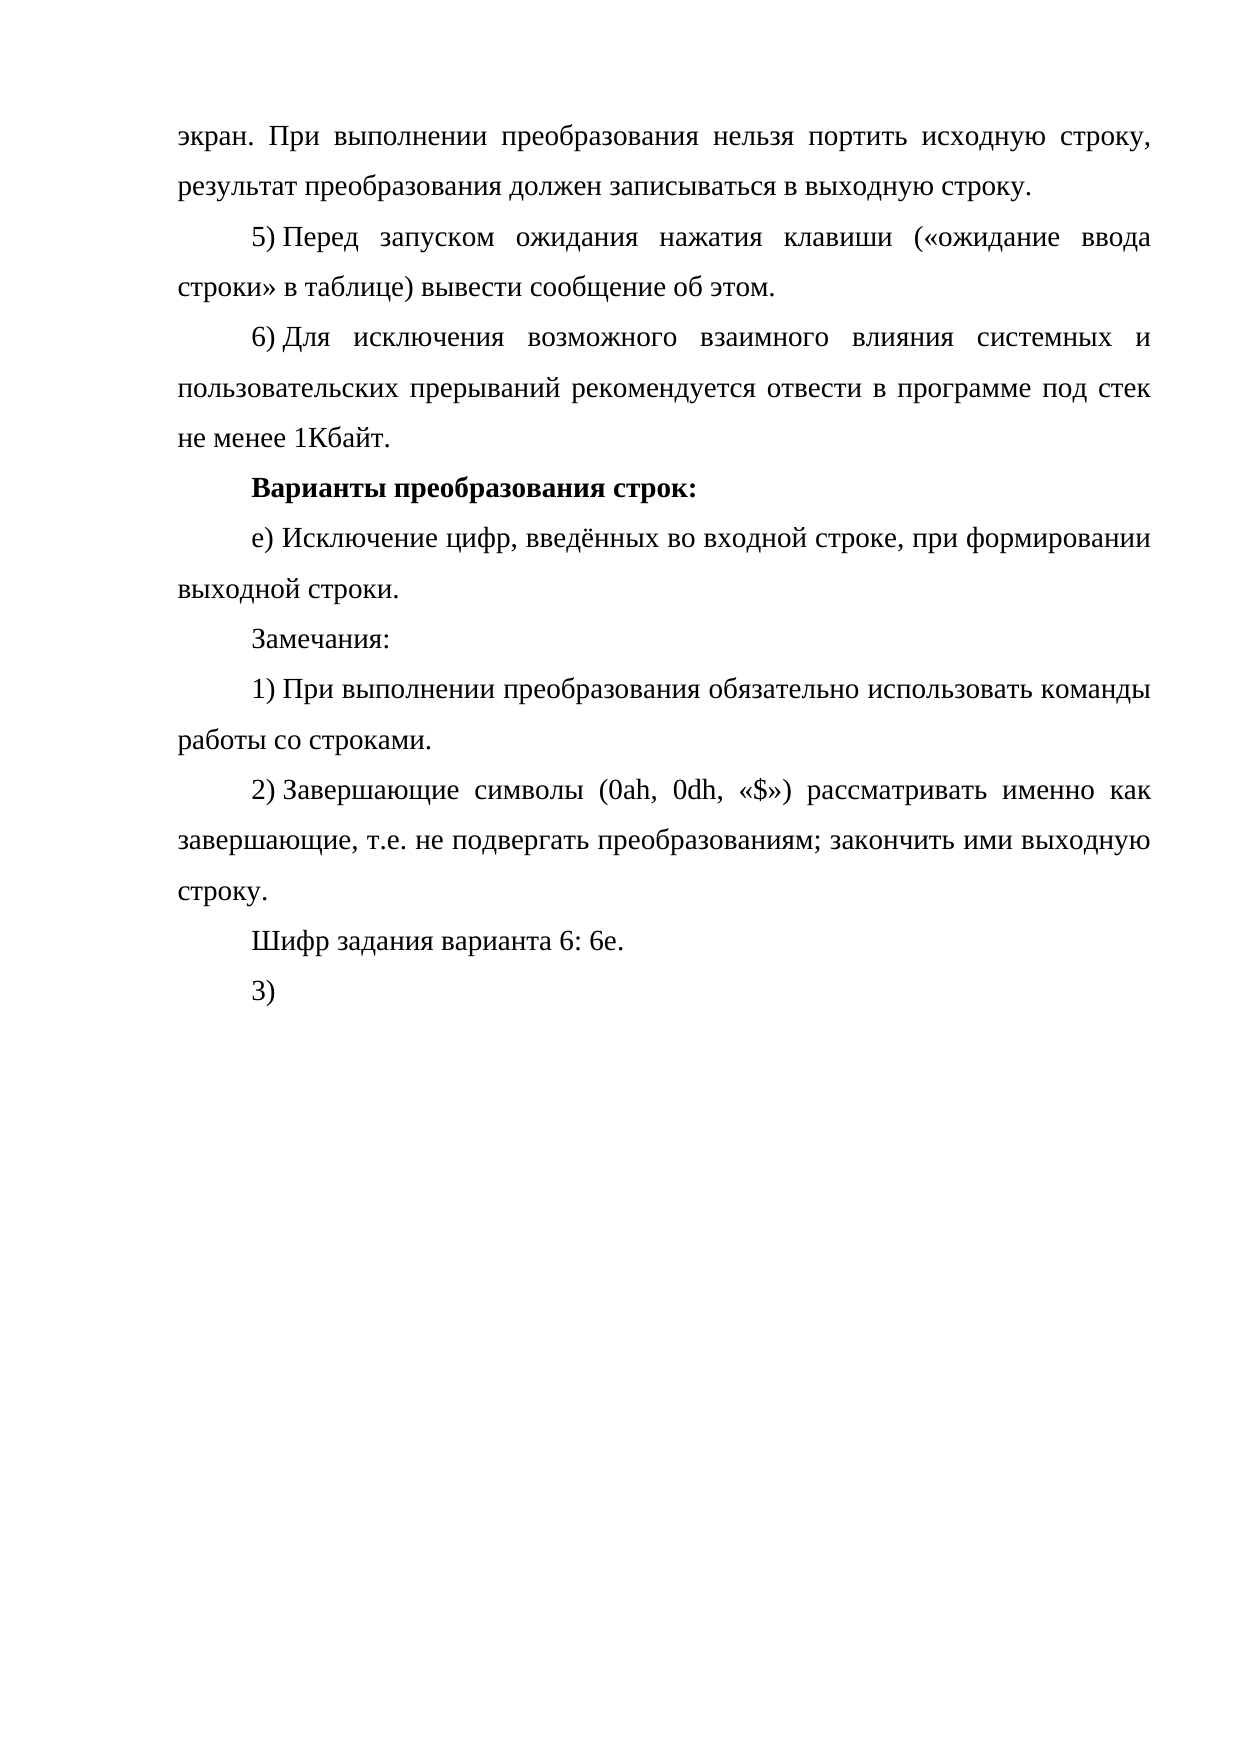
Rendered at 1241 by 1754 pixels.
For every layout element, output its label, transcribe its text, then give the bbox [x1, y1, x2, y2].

list Замечания: [177, 621, 1152, 655]
list е) Исключение цифр, введённых во входной строке, при формировании выходной строки. [177, 521, 1152, 604]
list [177, 118, 1152, 202]
list При выполнении преобразования обязательно использовать команды работы со строками. [177, 672, 1152, 755]
list Варианты преобразования строк: [177, 470, 1152, 504]
list Завершающие символы (0ah, 0dh, «$») рассматривать именно как завершающие, т.е. не подвергать преобразованиям; закончить ими выходную строку. [177, 772, 1152, 906]
list Шифр задания варианта 6: 6е. [177, 923, 1152, 957]
list Для исключения возможного взаимного влияния системных и пользовательских прерываний рекомендуется отвести в программе под стек не менее 1Кбайт. [177, 319, 1152, 453]
list Перед запуском ожидания нажатия клавиши («ожидание ввода строки» в таблице) вывести сообщение об этом. [177, 219, 1152, 303]
